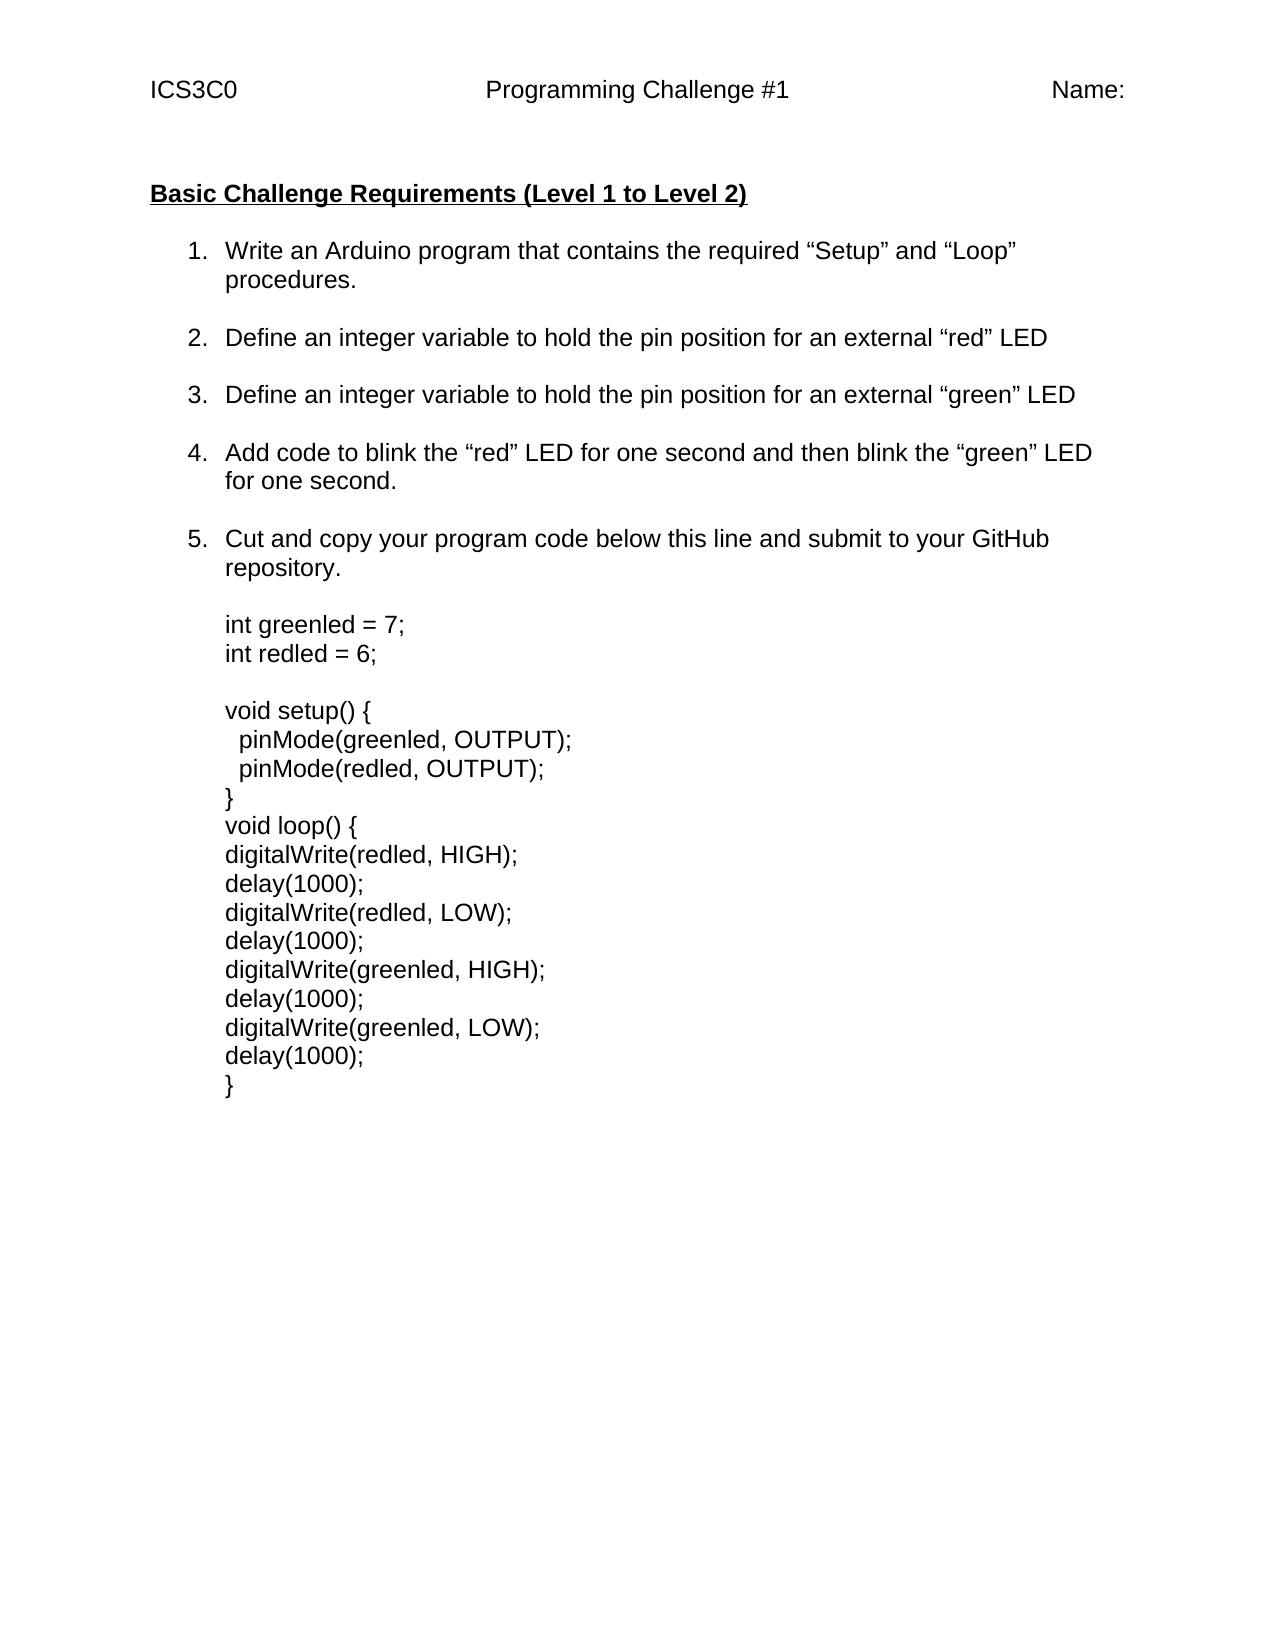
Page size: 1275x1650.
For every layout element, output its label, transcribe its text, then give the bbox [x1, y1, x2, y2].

text pinMode(greenled, OUTPUT); [225, 725, 1125, 754]
text digitalWrite(greenled, LOW); [225, 1012, 1125, 1041]
text delay(1000); [225, 1041, 1125, 1070]
list Define an integer variable to hold the pin position for an external “red” LED [187, 322, 1125, 351]
list Cut and copy your program code below this line and submit to your GitHub repository. [187, 524, 1125, 581]
text digitalWrite(redled, HIGH); [225, 840, 1125, 869]
text Basic Challenge Requirements (Level 1 to Level 2) [150, 179, 1125, 207]
text int redled = 6; [225, 639, 1125, 667]
list Define an integer variable to hold the pin position for an external “green” LED [187, 380, 1125, 409]
text delay(1000); [225, 869, 1125, 897]
text } [225, 1070, 1125, 1099]
text int greenled = 7; [225, 610, 1125, 639]
list Write an Arduino program that contains the required “Setup” and “Loop” procedures. [187, 236, 1125, 322]
text digitalWrite(greenled, HIGH); [225, 955, 1125, 984]
text } [225, 782, 1125, 811]
text void loop() { [225, 811, 1125, 840]
text void setup() { [225, 696, 1125, 725]
text delay(1000); [225, 926, 1125, 955]
text pinMode(redled, OUTPUT); [225, 754, 1125, 782]
list Add code to blink the “red” LED for one second and then blink the “green” LED for one second. [187, 437, 1125, 495]
text delay(1000); [225, 984, 1125, 1012]
text digitalWrite(redled, LOW); [225, 897, 1125, 926]
